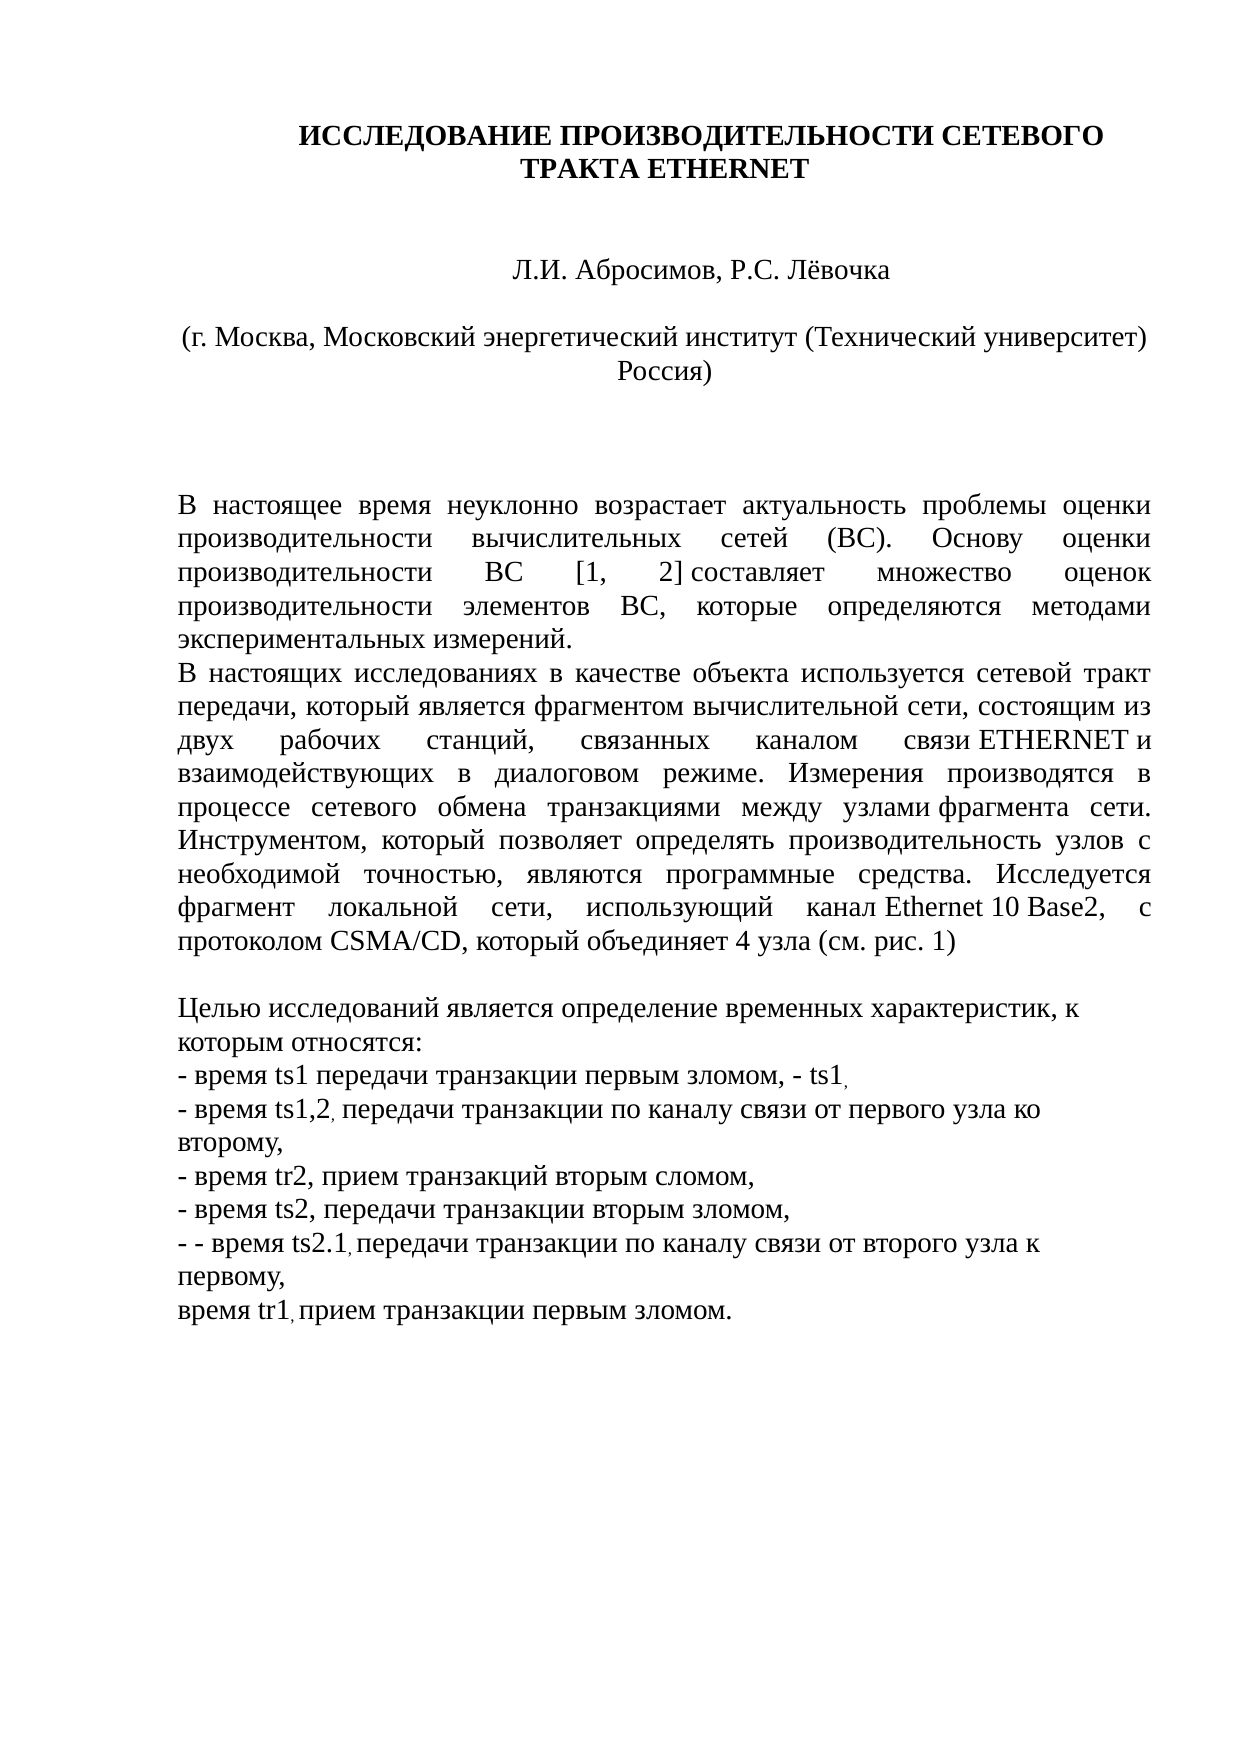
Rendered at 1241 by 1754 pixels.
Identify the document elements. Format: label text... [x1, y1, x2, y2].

text - время ts2, передачи транзакции вторым зломом, [177, 1191, 1152, 1225]
text В настоящих исследованиях в качестве объекта используется сетевой тракт передачи, который является фрагментом вычислительной сети, состоящим из двух рабочих станций, связанных каналом связи ETHERNET и взаимодействующих в диалоговом режиме. Измерения производятся в процессе сетевого обмена транзакциями между узлами фрагмента сети. Инструментом, который позволяет определять производительность узлов с необходимой точностью, являются программные средства. Исследуется фрагмент локальной сети, использующий канал Ethernet 10 Base2, с протоколом CSMA/CD, который объединяет 4 узла (см. рис. 1) [177, 655, 1152, 957]
text - время ts1,2, передачи транзакции по каналу связи от первого узла ко второму, [177, 1091, 1152, 1158]
text - время ts1 передачи транзакции первым зломом, - ts1, [177, 1057, 1152, 1091]
text Целью исследований является определение временных характеристик, к которым относятся: [177, 990, 1152, 1057]
text ИССЛЕДОВАНИЕ ПРОИЗВОДИТЕЛЬНОСТИ СЕТЕВОГО ТРАКТА ETHERNET [177, 118, 1152, 185]
text - время tr2, прием транзакций вторым сломом, [177, 1158, 1152, 1191]
text В настоящее время неуклонно возрастает актуальность проблемы оценки производительности вычислительных сетей (ВС). Основу оценки производительности ВС [1, 2] составляет множество оценок производительности элементов ВС, которые определяются методами экспериментальных измерений. [177, 487, 1152, 655]
text - - время ts2.1, передачи транзакции по каналу связи от второго узла к первому, [177, 1225, 1152, 1292]
text Л.И. Абросимов, Р.С. Лёвочка [177, 252, 1152, 286]
text (г. Москва, Московский энергетический институт (Технический университет) Россия) [177, 319, 1152, 386]
text время tr1, прием транзакции первым зломом. [177, 1292, 1152, 1326]
